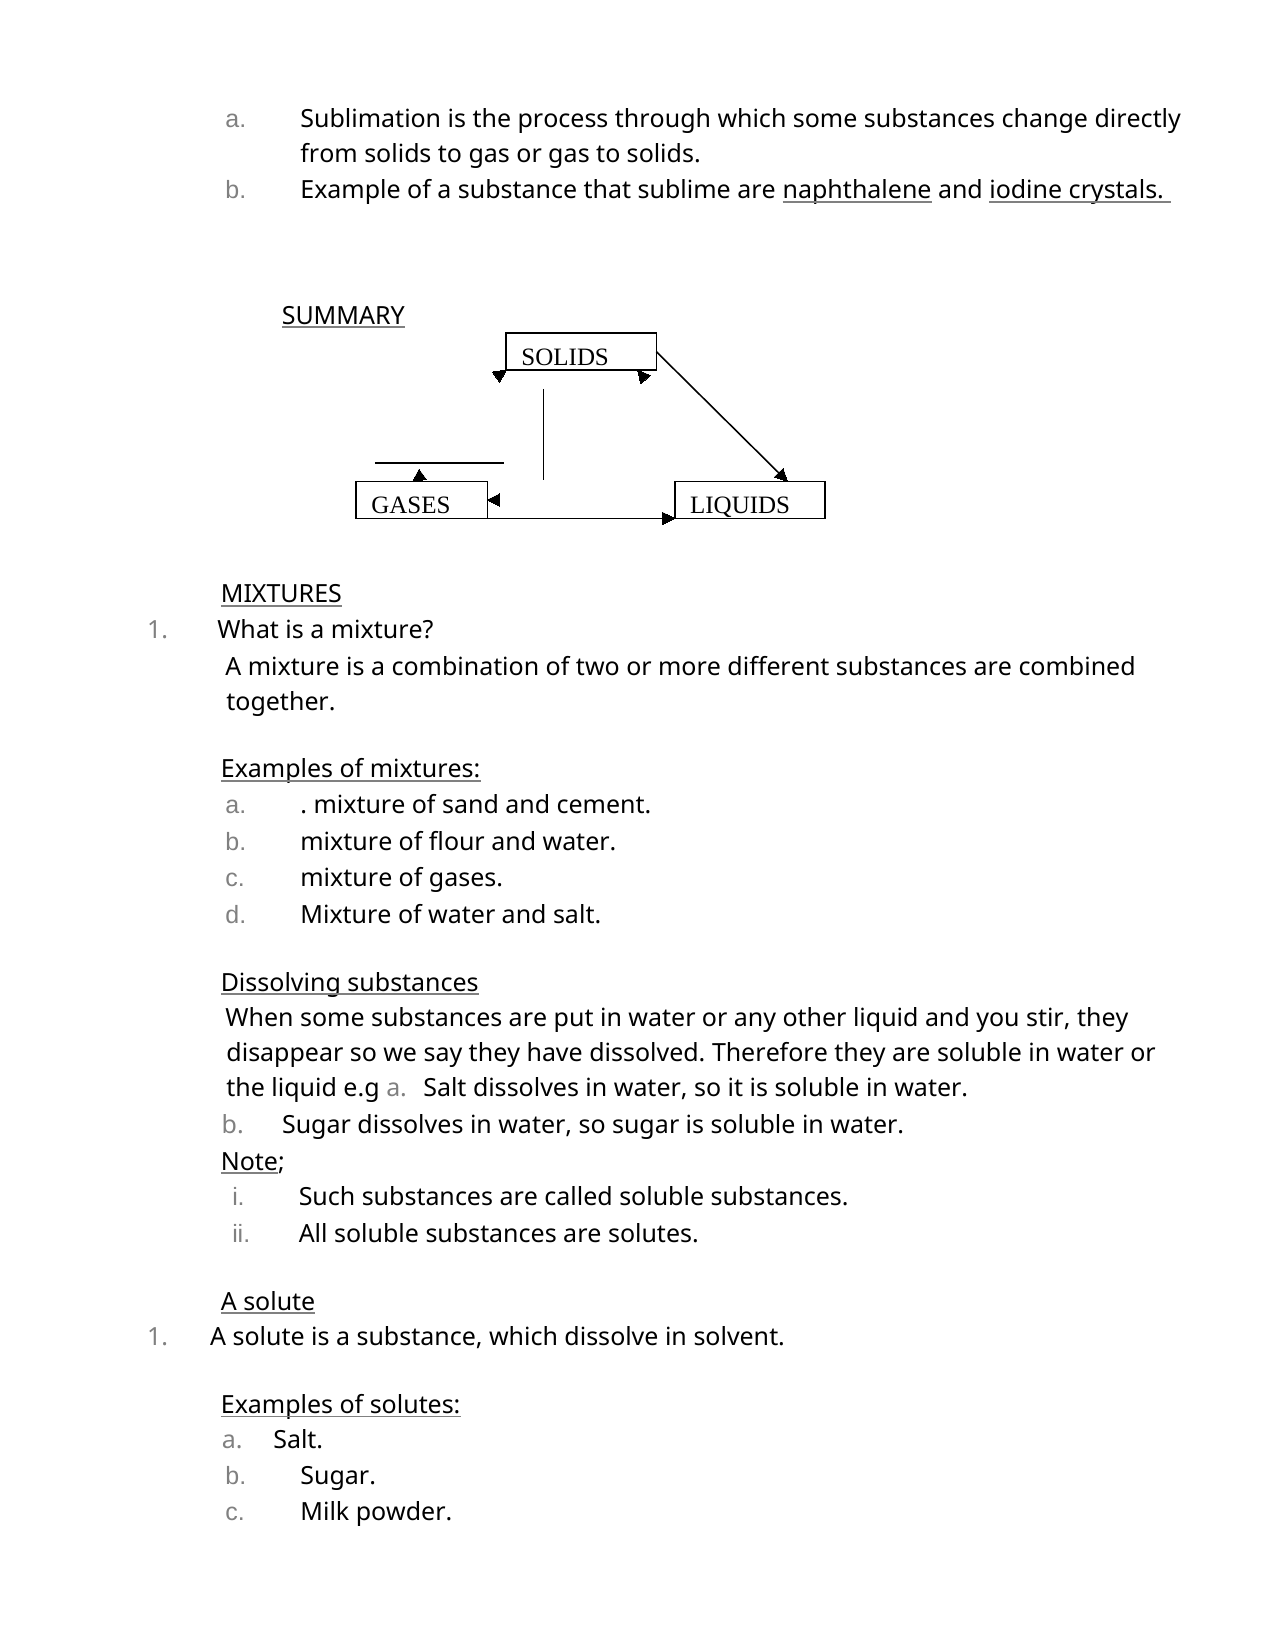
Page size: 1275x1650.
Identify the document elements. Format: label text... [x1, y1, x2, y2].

text Note; [221, 1143, 1086, 1177]
text b. Sugar dissolves in water, so sugar is soluble in water. [48, 1107, 1200, 1141]
picture [356, 482, 487, 518]
list Sugar. [225, 1457, 1200, 1491]
text 1. What is a mixture? [48, 612, 1200, 646]
text Dissolving substances [221, 964, 1086, 998]
text 1. A solute is a substance, which dissolve in solvent. [48, 1319, 1200, 1353]
picture [506, 333, 656, 370]
list mixture of gases. [225, 860, 1200, 894]
text MIXTURES [221, 576, 1086, 610]
list Such substances are called soluble substances. [232, 1179, 1200, 1213]
list Sublimation is the process through which some substances change directly from solids to gas or gas to solids. [225, 101, 1200, 169]
text A solute [221, 1283, 1086, 1317]
list Example of a substance that sublime are naphthalene and iodine crystals. [225, 172, 1200, 206]
picture [675, 482, 825, 518]
list . mixture of sand and cement. [225, 787, 1200, 821]
text Examples of mixtures: [221, 751, 1086, 785]
text SUMMARY [282, 297, 1086, 331]
list Milk powder. [225, 1494, 1200, 1528]
text When some substances are put in water or any other liquid and you stir, they disappear so we say they have dissolved. Therefore they are soluble in water or the liquid e.g a. Salt dissolves in water, so it is soluble in water. [225, 1000, 1190, 1104]
list All soluble substances are solutes. [232, 1216, 1200, 1250]
text A mixture is a combination of two or more different substances are combined together. [225, 648, 1200, 717]
text Examples of solutes: a. Salt. [221, 1387, 483, 1456]
list mixture of flour and water. [225, 823, 1200, 857]
list Mixture of water and salt. [225, 897, 1200, 931]
